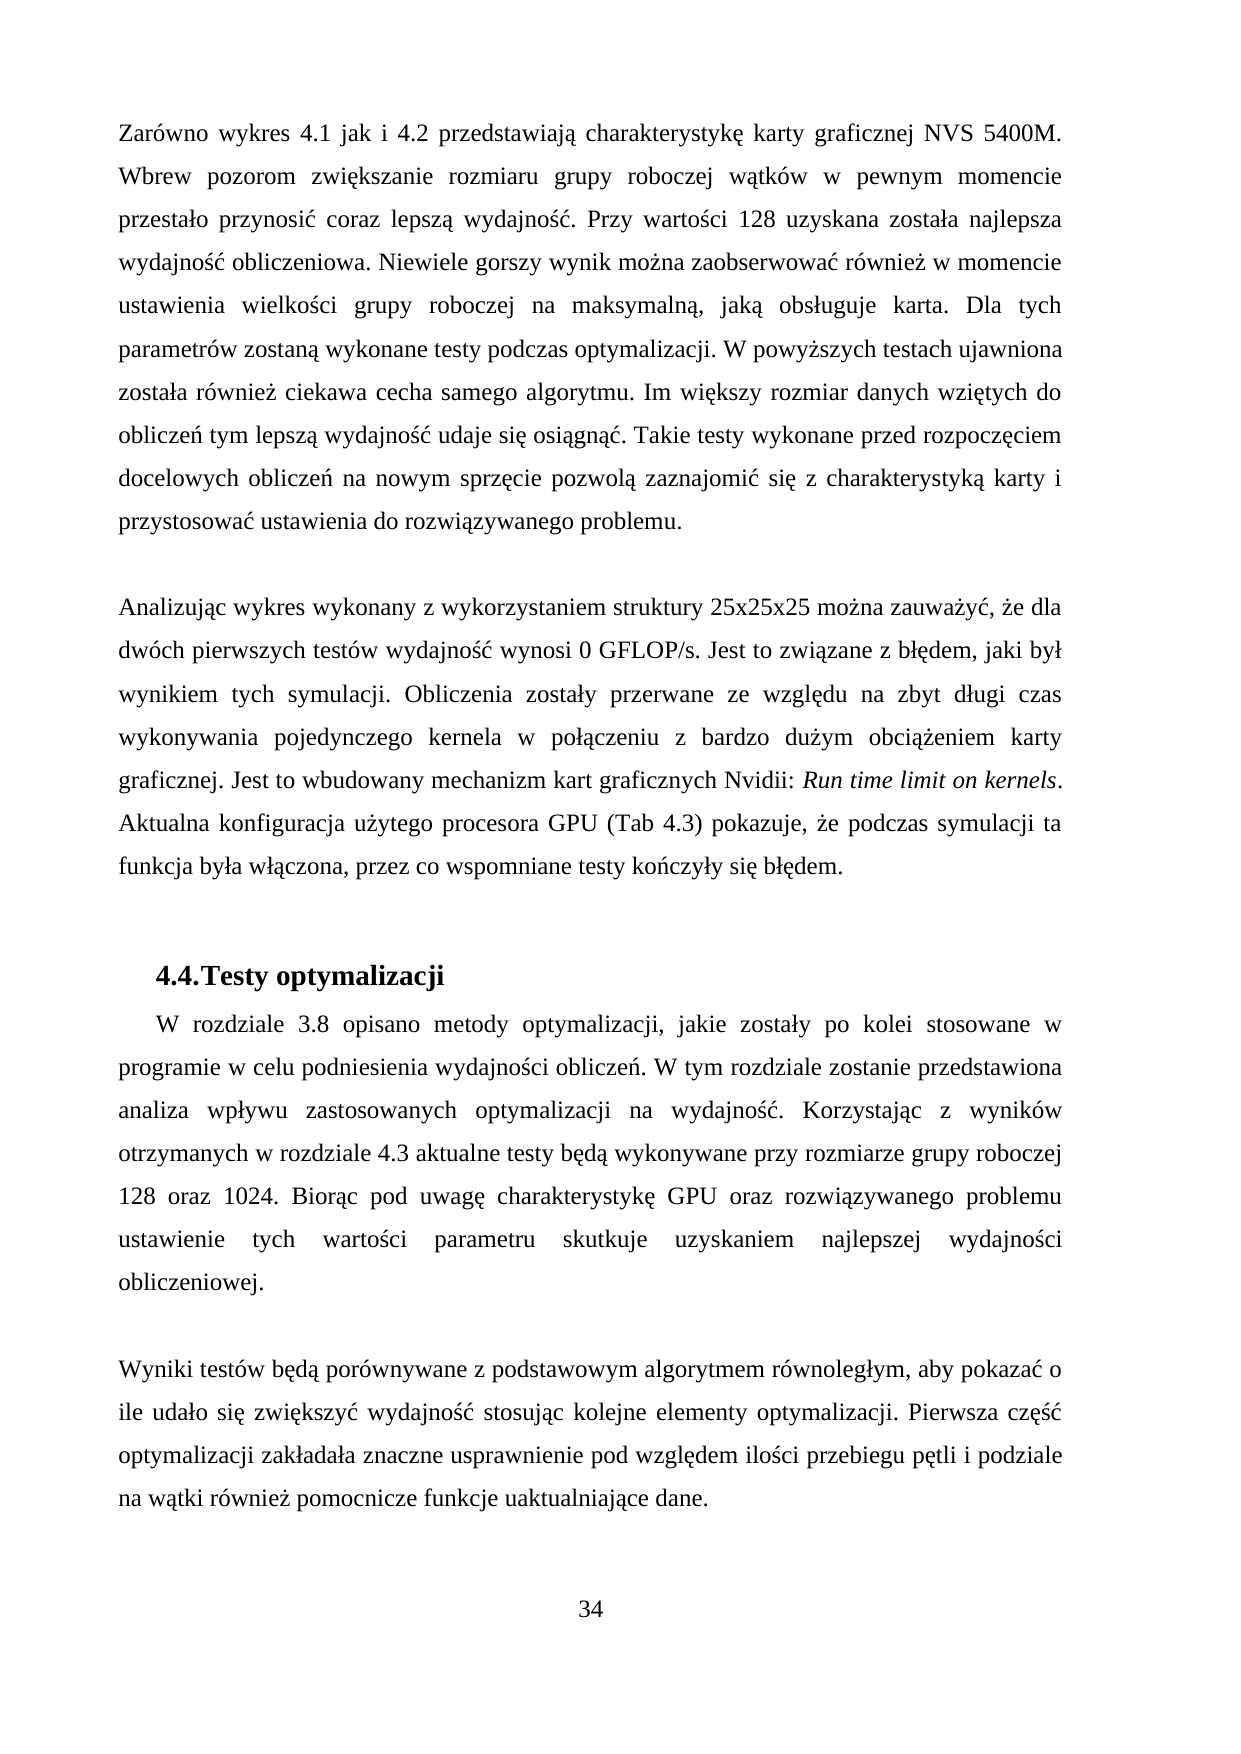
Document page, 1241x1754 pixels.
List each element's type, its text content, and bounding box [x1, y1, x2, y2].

text Wyniki testów będą porównywane z podstawowym algorytmem równoległym, aby pokazać o ile udało się zwiększyć wydajność stosując kolejne elementy optymalizacji. Pierwsza część optymalizacji zakładała znaczne usprawnienie pod względem ilości przebiegu pętli i podziale na wątki również pomocnicze funkcje uaktualniające dane. [118, 1354, 1063, 1512]
text W rozdziale 3.8 opisano metody optymalizacji, jakie zostały po kolei stosowane w programie w celu podniesienia wydajności obliczeń. W tym rozdziale zostanie przedstawiona analiza wpływu zastosowanych optymalizacji na wydajność. Korzystając z wyników otrzymanych w rozdziale 4.3 aktualne testy będą wykonywane przy rozmiarze grupy roboczej 128 oraz 1024. Biorąc pod uwagę charakterystykę GPU oraz rozwiązywanego problemu ustawienie tych wartości parametru skutkuje uzyskaniem najlepszej wydajności obliczeniowej. [118, 1009, 1063, 1296]
text Analizując wykres wykonany z wykorzystaniem struktury 25x25x25 można zauważyć, że dla dwóch pierwszych testów wydajność wynosi 0 GFLOP/s. Jest to związane z błędem, jaki był wynikiem tych symulacji. Obliczenia zostały przerwane ze względu na zbyt długi czas wykonywania pojedynczego kernela w połączeniu z bardzo dużym obciążeniem karty graficznej. Jest to wbudowany mechanizm kart graficznych Nvidii: Run time limit on kernels. Aktualna konfiguracja użytego procesora GPU (Tab 4.3) pokazuje, że podczas symulacji ta funkcja była włączona, przez co wspomniane testy kończyły się błędem. [118, 592, 1063, 880]
subtitle Testy optymalizacji [156, 958, 1063, 992]
text Zarówno wykres 4.1 jak i 4.2 przedstawiają charakterystykę karty graficznej NVS 5400M. Wbrew pozorom zwiększanie rozmiaru grupy roboczej wątków w pewnym momencie przestało przynosić coraz lepszą wydajność. Przy wartości 128 uzyskana została najlepsza wydajność obliczeniowa. Niewiele gorszy wynik można zaobserwować również w momencie ustawienia wielkości grupy roboczej na maksymalną, jaką obsługuje karta. Dla tych parametrów zostaną wykonane testy podczas optymalizacji. W powyższych testach ujawniona została również ciekawa cecha samego algorytmu. Im większy rozmiar danych wziętych do obliczeń tym lepszą wydajność udaje się osiągnąć. Takie testy wykonane przed rozpoczęciem docelowych obliczeń na nowym sprzęcie pozwolą zaznajomić się z charakterystyką karty i przystosować ustawienia do rozwiązywanego problemu. [118, 118, 1063, 535]
